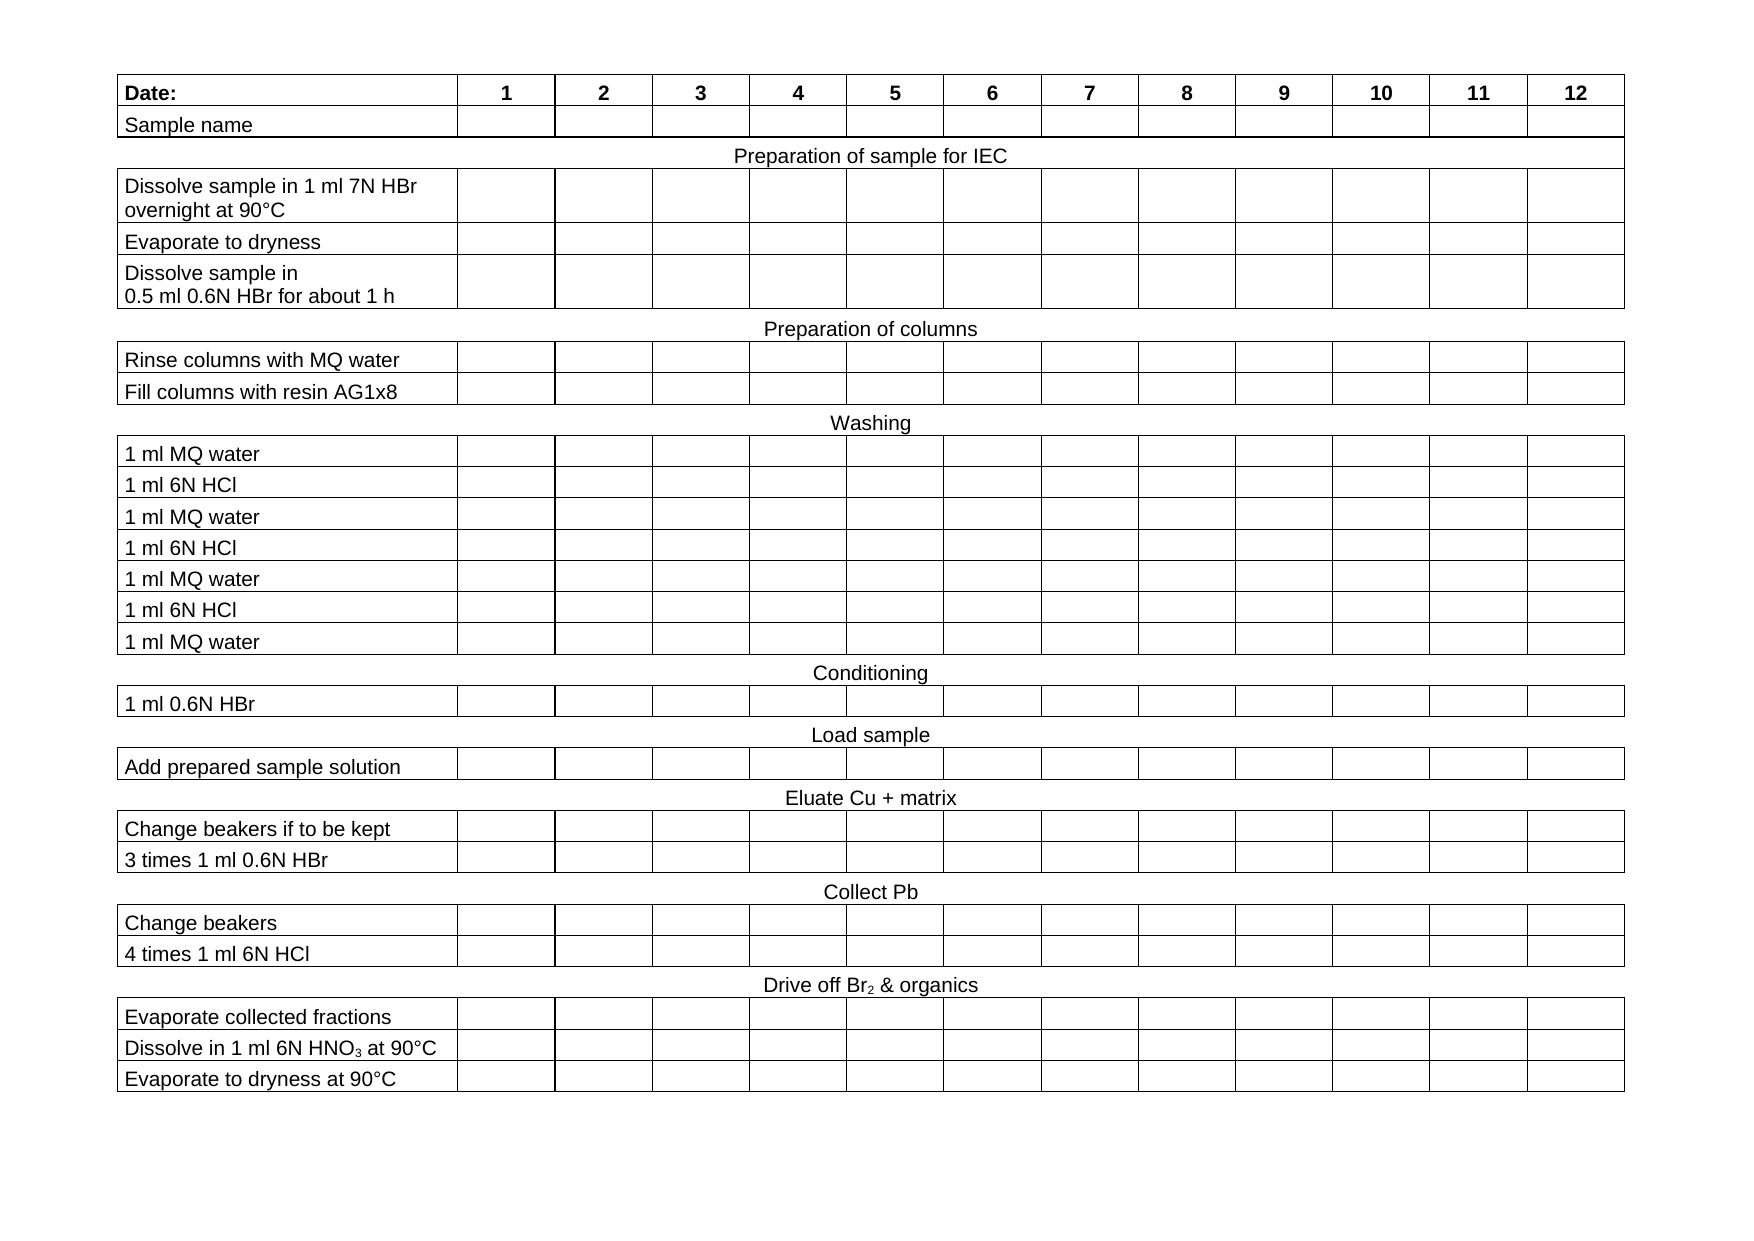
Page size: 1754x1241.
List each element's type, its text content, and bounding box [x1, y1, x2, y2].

table_cell [1333, 436, 1429, 466]
table_cell [1430, 811, 1527, 841]
table_cell [653, 748, 749, 778]
table_cell [1236, 467, 1332, 497]
table_cell [1139, 169, 1235, 222]
table_cell [1333, 905, 1429, 935]
table_cell [847, 998, 943, 1028]
table_cell [1528, 748, 1624, 778]
table_cell [1236, 223, 1332, 253]
table_cell [944, 373, 1041, 403]
table_cell Dissolve sample in 0.5 ml 0.6N HBr for about 1 h [118, 255, 457, 308]
table_header 1 [458, 75, 554, 105]
table_cell [750, 255, 846, 308]
table_cell [1333, 1030, 1429, 1060]
table_cell Dissolve in 1 ml 6N HNO3 at 90°C [118, 1030, 457, 1060]
table_cell [1528, 223, 1624, 253]
table_cell [750, 686, 846, 716]
table_cell [1236, 255, 1332, 308]
table_cell [1333, 686, 1429, 716]
table_cell [847, 106, 943, 136]
table_header 9 [1236, 75, 1332, 105]
table_cell [1042, 748, 1138, 778]
table_cell [847, 936, 943, 966]
table_cell [556, 905, 652, 935]
table_cell [1430, 255, 1527, 308]
table_cell [1430, 1061, 1527, 1091]
table_cell [750, 998, 846, 1028]
table_cell [750, 623, 846, 653]
table_cell [1333, 811, 1429, 841]
table_cell Drive off Br2 & organics [117, 967, 1624, 997]
table_cell [1042, 811, 1138, 841]
table_cell [653, 905, 749, 935]
table_cell [944, 169, 1041, 222]
table_cell [944, 342, 1041, 372]
table_cell [1236, 373, 1332, 403]
table_cell [458, 998, 554, 1028]
table_cell [556, 998, 652, 1028]
table_cell [847, 373, 943, 403]
table_cell [458, 223, 554, 253]
table_cell [1528, 905, 1624, 935]
table_cell [944, 530, 1041, 560]
table_cell [750, 530, 846, 560]
table_cell [556, 106, 652, 136]
table_cell [1042, 530, 1138, 560]
table_cell [1042, 106, 1138, 136]
table_cell Conditioning [117, 655, 1624, 685]
table_cell [458, 936, 554, 966]
table_cell [653, 373, 749, 403]
table_cell [944, 1061, 1041, 1091]
table_cell [1333, 561, 1429, 591]
table_cell [1528, 1061, 1624, 1091]
table_cell [1528, 842, 1624, 872]
table_cell [556, 1030, 652, 1060]
table_header 3 [653, 75, 749, 105]
table_cell [1139, 373, 1235, 403]
table_cell 1 ml 0.6N HBr [118, 686, 457, 716]
table_cell [1528, 169, 1624, 222]
table_cell [458, 592, 554, 622]
table_cell [750, 373, 846, 403]
table_cell [556, 842, 652, 872]
table_cell [1528, 592, 1624, 622]
table_cell [847, 592, 943, 622]
table_cell [1139, 530, 1235, 560]
table_cell [1430, 436, 1527, 466]
table_cell [1236, 1061, 1332, 1091]
table_cell [458, 436, 554, 466]
table_cell [1139, 623, 1235, 653]
table_cell [1139, 592, 1235, 622]
table_cell [847, 561, 943, 591]
table_cell [944, 1030, 1041, 1060]
table_cell [1139, 498, 1235, 528]
table_cell [458, 467, 554, 497]
table_cell [458, 1030, 554, 1060]
table_cell [1528, 436, 1624, 466]
table_header 5 [847, 75, 943, 105]
table_cell Change beakers if to be kept [118, 811, 457, 841]
table_cell [1333, 1061, 1429, 1091]
table_cell [944, 811, 1041, 841]
table_cell [1042, 998, 1138, 1028]
table_cell [944, 436, 1041, 466]
table_cell [1430, 106, 1527, 136]
table_cell Preparation of columns [117, 309, 1624, 341]
table_cell [1139, 561, 1235, 591]
table_cell [944, 223, 1041, 253]
table_cell [1430, 592, 1527, 622]
table_cell [1139, 748, 1235, 778]
table_cell [1139, 106, 1235, 136]
table_cell [1430, 1030, 1527, 1060]
table_cell [1430, 905, 1527, 935]
table_cell [1528, 686, 1624, 716]
table_cell [653, 686, 749, 716]
table_cell [1042, 255, 1138, 308]
table_cell [750, 1030, 846, 1060]
table_cell [1139, 436, 1235, 466]
table_cell [458, 623, 554, 653]
table_cell [556, 686, 652, 716]
table_cell [653, 936, 749, 966]
table_cell [653, 498, 749, 528]
table_cell [458, 1061, 554, 1091]
table_cell 3 times 1 ml 0.6N HBr [118, 842, 457, 872]
table_cell [556, 623, 652, 653]
table_cell [1430, 498, 1527, 528]
table_cell 1 ml 6N HCl [118, 530, 457, 560]
table_cell [1528, 373, 1624, 403]
table_cell [750, 561, 846, 591]
table_cell [944, 498, 1041, 528]
table_cell [556, 467, 652, 497]
table_cell [750, 106, 846, 136]
table_header 12 [1528, 75, 1624, 105]
table_cell [556, 373, 652, 403]
table_cell [847, 342, 943, 372]
table_header 7 [1042, 75, 1138, 105]
table_cell [1139, 998, 1235, 1028]
table_cell [750, 467, 846, 497]
table_cell [847, 905, 943, 935]
table_cell [944, 686, 1041, 716]
table_cell 1 ml MQ water [118, 498, 457, 528]
table_cell [1236, 842, 1332, 872]
table_cell [556, 223, 652, 253]
table_cell [653, 1030, 749, 1060]
table_cell [1333, 842, 1429, 872]
table_cell [653, 1061, 749, 1091]
table_cell [1236, 936, 1332, 966]
table_header 6 [944, 75, 1041, 105]
table_cell [1333, 498, 1429, 528]
table_cell [458, 561, 554, 591]
table_cell [750, 748, 846, 778]
table_cell Sample name [118, 106, 457, 136]
table_cell [556, 342, 652, 372]
table_cell Preparation of sample for IEC [117, 138, 1624, 168]
table_cell Rinse columns with MQ water [118, 342, 457, 372]
table_cell [1333, 106, 1429, 136]
table_cell [1430, 998, 1527, 1028]
table_cell [1139, 905, 1235, 935]
table_cell [556, 498, 652, 528]
table_cell [1236, 561, 1332, 591]
table_cell [1528, 106, 1624, 136]
table_cell [1333, 592, 1429, 622]
table_cell [1333, 530, 1429, 560]
table_cell [847, 686, 943, 716]
table_cell 4 times 1 ml 6N HCl [118, 936, 457, 966]
table_cell 1 ml 6N HCl [118, 467, 457, 497]
table_cell [1430, 223, 1527, 253]
table_cell Fill columns with resin AG1x8 [118, 373, 457, 403]
table_cell [750, 811, 846, 841]
table_cell [944, 592, 1041, 622]
table_cell [556, 169, 652, 222]
table_cell [944, 106, 1041, 136]
table_cell [1333, 373, 1429, 403]
table_cell [1236, 342, 1332, 372]
table_cell [1528, 467, 1624, 497]
table_cell [1139, 811, 1235, 841]
table_cell [556, 811, 652, 841]
table_cell [1430, 561, 1527, 591]
table_cell [1333, 169, 1429, 222]
table_cell [1236, 623, 1332, 653]
table_cell [1042, 561, 1138, 591]
table_cell [1333, 623, 1429, 653]
table_header Date: [118, 75, 457, 105]
table_cell [653, 530, 749, 560]
table_cell [1430, 748, 1527, 778]
table_cell Dissolve sample in 1 ml 7N HBr overnight at 90°C [118, 169, 457, 222]
table_cell [1042, 467, 1138, 497]
table_cell [847, 436, 943, 466]
table_cell [653, 592, 749, 622]
table_cell [1528, 998, 1624, 1028]
table_cell Add prepared sample solution [118, 748, 457, 778]
table_cell [1042, 905, 1138, 935]
table_cell [458, 811, 554, 841]
table_cell [653, 223, 749, 253]
table_cell [1139, 255, 1235, 308]
table_cell [750, 842, 846, 872]
table_cell [458, 530, 554, 560]
table_cell [1236, 530, 1332, 560]
table_cell [556, 255, 652, 308]
table_cell 1 ml MQ water [118, 436, 457, 466]
table_cell [458, 842, 554, 872]
table_cell [1333, 223, 1429, 253]
table_cell [1333, 748, 1429, 778]
table_cell [1139, 842, 1235, 872]
table_cell Eluate Cu + matrix [117, 780, 1624, 810]
table_cell [750, 169, 846, 222]
table_cell [847, 498, 943, 528]
table_cell [1042, 1030, 1138, 1060]
table_cell [458, 169, 554, 222]
table_cell [1042, 498, 1138, 528]
table_header 10 [1333, 75, 1429, 105]
table_cell Change beakers [118, 905, 457, 935]
table_cell [944, 998, 1041, 1028]
table_cell [944, 255, 1041, 308]
table_cell [556, 530, 652, 560]
table_cell [653, 342, 749, 372]
table_cell [750, 436, 846, 466]
table_cell [944, 936, 1041, 966]
table_cell [944, 842, 1041, 872]
table_cell [1430, 623, 1527, 653]
table_cell [1333, 936, 1429, 966]
table_cell [1528, 530, 1624, 560]
table_cell [556, 748, 652, 778]
table_cell [1139, 342, 1235, 372]
table_cell [1139, 1030, 1235, 1060]
table_cell [458, 748, 554, 778]
table_cell [1528, 623, 1624, 653]
table_cell [944, 623, 1041, 653]
table_cell [556, 1061, 652, 1091]
table_cell [1430, 373, 1527, 403]
table_cell [1042, 686, 1138, 716]
table_cell [1236, 436, 1332, 466]
table_cell [847, 169, 943, 222]
table_cell 1 ml MQ water [118, 561, 457, 591]
table_cell [458, 905, 554, 935]
table_cell [1139, 686, 1235, 716]
table_cell [750, 905, 846, 935]
table_cell [1042, 169, 1138, 222]
table_cell [1042, 842, 1138, 872]
table_cell [1236, 106, 1332, 136]
table_cell [1042, 936, 1138, 966]
table_cell [944, 561, 1041, 591]
table_cell [1042, 373, 1138, 403]
table_cell [458, 686, 554, 716]
table_cell [847, 623, 943, 653]
table_cell Evaporate to dryness at 90°C [118, 1061, 457, 1091]
table_cell [944, 748, 1041, 778]
table_cell [458, 373, 554, 403]
table_cell [1528, 936, 1624, 966]
table_cell [1236, 905, 1332, 935]
table_cell [556, 561, 652, 591]
table_cell [458, 255, 554, 308]
table_cell [458, 106, 554, 136]
table_cell Collect Pb [117, 873, 1624, 903]
table_cell [1139, 467, 1235, 497]
table_cell [1430, 936, 1527, 966]
table_cell [1333, 342, 1429, 372]
table_cell [1430, 686, 1527, 716]
table_cell [1528, 811, 1624, 841]
table_cell [653, 255, 749, 308]
table_cell [1236, 748, 1332, 778]
table_cell [556, 936, 652, 966]
table_cell [1236, 811, 1332, 841]
table_cell [1528, 255, 1624, 308]
table_cell [1528, 1030, 1624, 1060]
table_cell [1139, 1061, 1235, 1091]
table_cell [847, 223, 943, 253]
table_cell 1 ml 6N HCl [118, 592, 457, 622]
table_cell [750, 223, 846, 253]
table_cell [1528, 561, 1624, 591]
table_cell [653, 811, 749, 841]
table_cell [1333, 998, 1429, 1028]
table_cell [1236, 1030, 1332, 1060]
table_cell [653, 106, 749, 136]
table_cell [653, 467, 749, 497]
table_cell [1042, 1061, 1138, 1091]
table_cell Load sample [117, 717, 1624, 747]
table_cell [556, 436, 652, 466]
table_cell [750, 498, 846, 528]
table_cell [1430, 530, 1527, 560]
table_cell [750, 592, 846, 622]
table_cell [653, 842, 749, 872]
table_cell [1236, 592, 1332, 622]
table_cell Evaporate to dryness [118, 223, 457, 253]
table_cell [750, 342, 846, 372]
table_cell [1236, 169, 1332, 222]
table_cell [1430, 467, 1527, 497]
table_cell [1042, 623, 1138, 653]
table_cell [944, 467, 1041, 497]
table_cell [1139, 936, 1235, 966]
table_cell [847, 467, 943, 497]
table_cell [847, 842, 943, 872]
table_cell Washing [117, 405, 1624, 435]
table_cell [1139, 223, 1235, 253]
table_cell [653, 436, 749, 466]
table_cell [1236, 686, 1332, 716]
table_cell [1042, 342, 1138, 372]
table_header 4 [750, 75, 846, 105]
table_cell [847, 748, 943, 778]
table_header 8 [1139, 75, 1235, 105]
table_cell [847, 1030, 943, 1060]
table_cell [1042, 436, 1138, 466]
table_cell [1528, 498, 1624, 528]
table_cell [847, 1061, 943, 1091]
table_cell 1 ml MQ water [118, 623, 457, 653]
table_cell [750, 936, 846, 966]
table_cell [1528, 342, 1624, 372]
table_cell [1042, 592, 1138, 622]
table_cell [1042, 223, 1138, 253]
table_cell [847, 811, 943, 841]
table_cell [944, 905, 1041, 935]
table_header 2 [556, 75, 652, 105]
table_cell [847, 530, 943, 560]
table_cell [653, 561, 749, 591]
table_cell [556, 592, 652, 622]
table_cell [653, 623, 749, 653]
table_cell [458, 342, 554, 372]
table_cell [458, 498, 554, 528]
table_header 11 [1430, 75, 1527, 105]
table_cell [1333, 467, 1429, 497]
table_cell [653, 169, 749, 222]
table_cell [1430, 169, 1527, 222]
table_cell [750, 1061, 846, 1091]
table_cell [847, 255, 943, 308]
table_cell [653, 998, 749, 1028]
table_cell [1236, 998, 1332, 1028]
table_cell [1333, 255, 1429, 308]
table_cell [1430, 842, 1527, 872]
table_cell [1430, 342, 1527, 372]
table_cell Evaporate collected fractions [118, 998, 457, 1028]
table_cell [1236, 498, 1332, 528]
